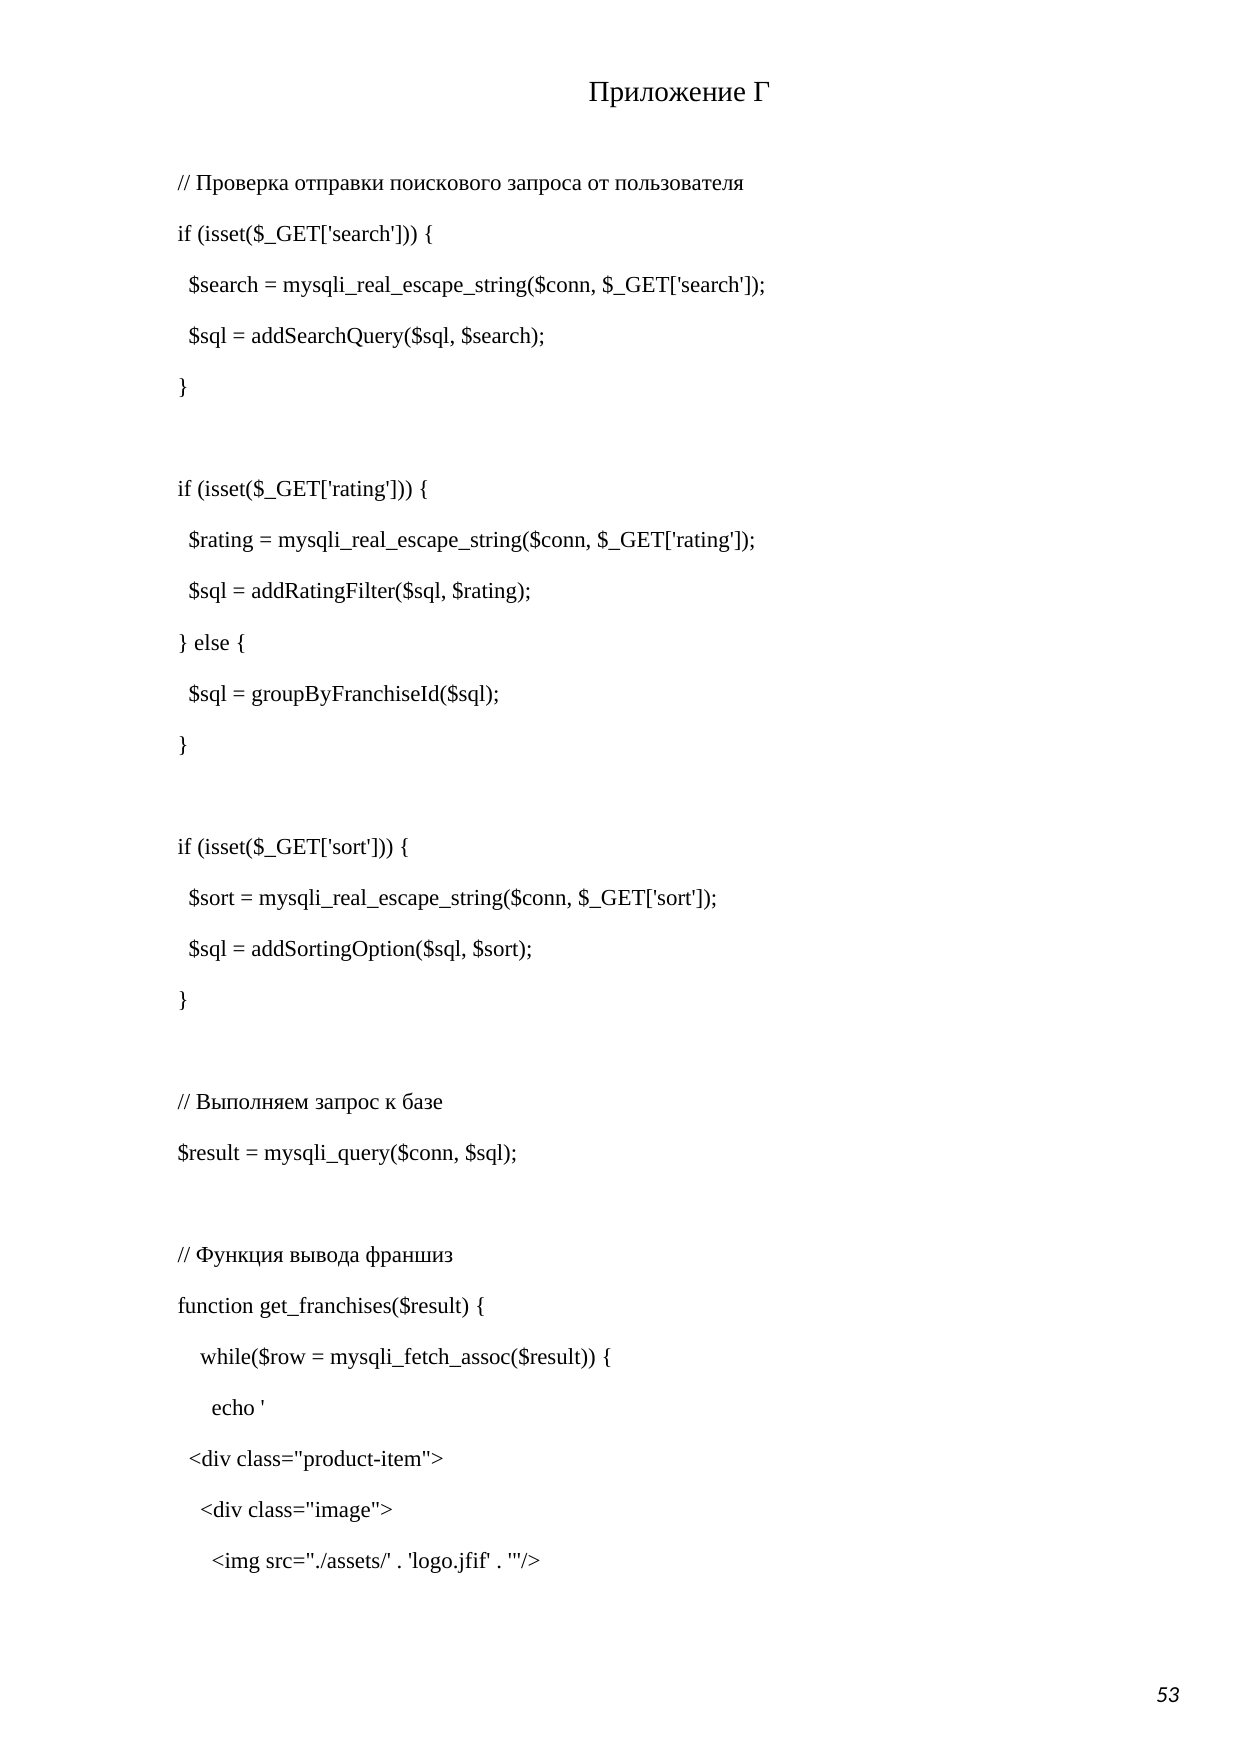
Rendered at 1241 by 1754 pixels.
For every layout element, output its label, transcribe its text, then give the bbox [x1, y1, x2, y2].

text $sort = mysqli_real_escape_string($conn, $_GET['sort']); [177, 884, 1181, 910]
text if (isset($_GET['sort'])) { [177, 833, 1181, 859]
text function get_franchises($result) { [177, 1292, 1181, 1318]
text $sql = addSearchQuery($sql, $search); [177, 322, 1181, 349]
text if (isset($_GET['search'])) { [177, 220, 1181, 247]
text <img src="./assets/' . 'logo.jfif' . '"/> [177, 1547, 1181, 1574]
text if (isset($_GET['rating'])) { [177, 475, 1181, 502]
text } else { [177, 628, 1181, 655]
text } [177, 986, 1181, 1012]
text <div class="product-item"> [177, 1445, 1181, 1472]
text echo ' [177, 1394, 1181, 1421]
text $sql = addRatingFilter($sql, $rating); [177, 577, 1181, 604]
text $sql = addSortingOption($sql, $sort); [177, 935, 1181, 961]
text $result = mysqli_query($conn, $sql); [177, 1139, 1181, 1165]
text <div class="image"> [177, 1496, 1181, 1523]
text } [177, 731, 1181, 757]
text } [177, 373, 1181, 400]
text // Проверка отправки поискового запроса от пользователя [177, 169, 1181, 196]
text $sql = groupByFranchiseId($sql); [177, 679, 1181, 706]
text $rating = mysqli_real_escape_string($conn, $_GET['rating']); [177, 526, 1181, 553]
text // Выполняем запрос к базе [177, 1088, 1181, 1114]
text while($row = mysqli_fetch_assoc($result)) { [177, 1343, 1181, 1369]
text $search = mysqli_real_escape_string($conn, $_GET['search']); [177, 271, 1181, 298]
text // Функция вывода франшиз [177, 1241, 1181, 1267]
